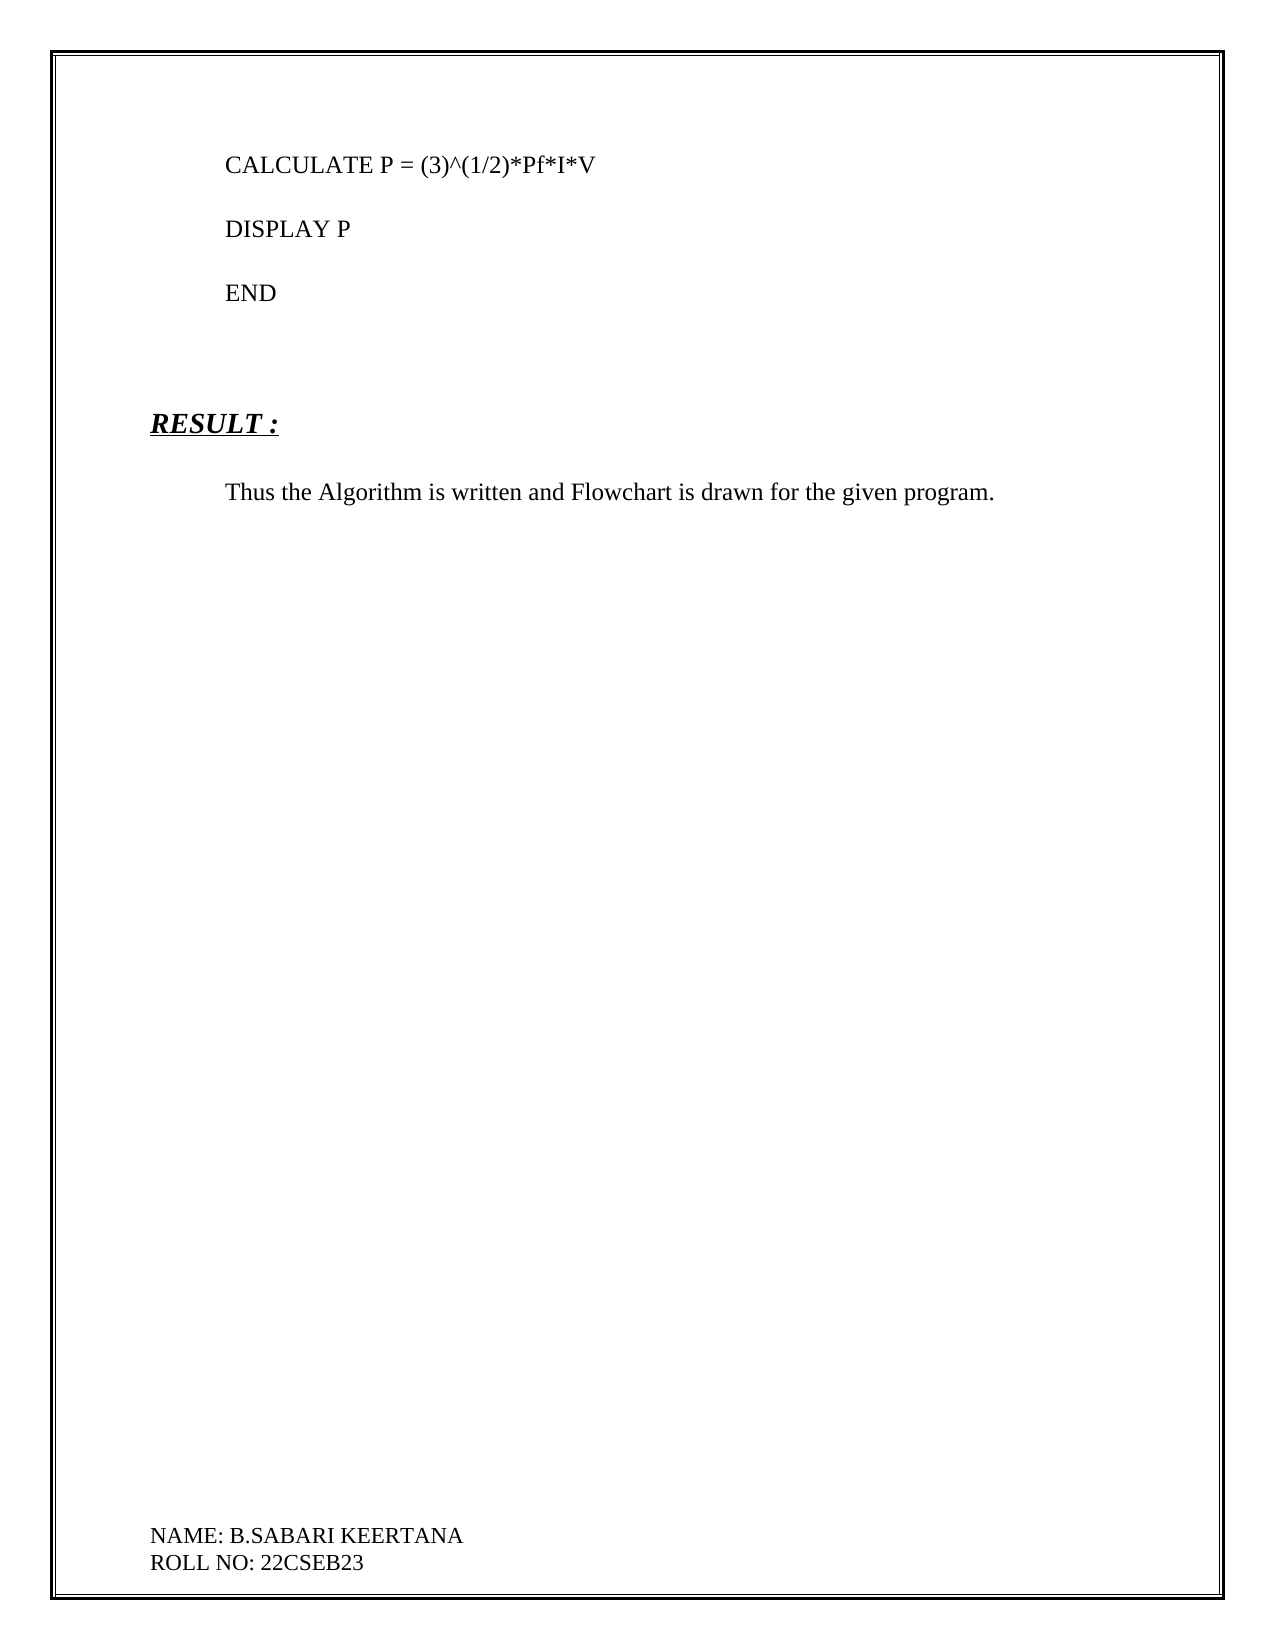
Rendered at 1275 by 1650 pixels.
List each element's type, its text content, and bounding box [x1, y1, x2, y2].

text RESULT : [150, 406, 1125, 439]
text Thus the Algorithm is written and Flowchart is drawn for the given program. [150, 477, 1125, 506]
text CALCULATE P = (3)^(1/2)*Pf*I*V [150, 150, 1125, 179]
text END [150, 278, 1125, 307]
text DISPLAY P [150, 214, 1125, 243]
